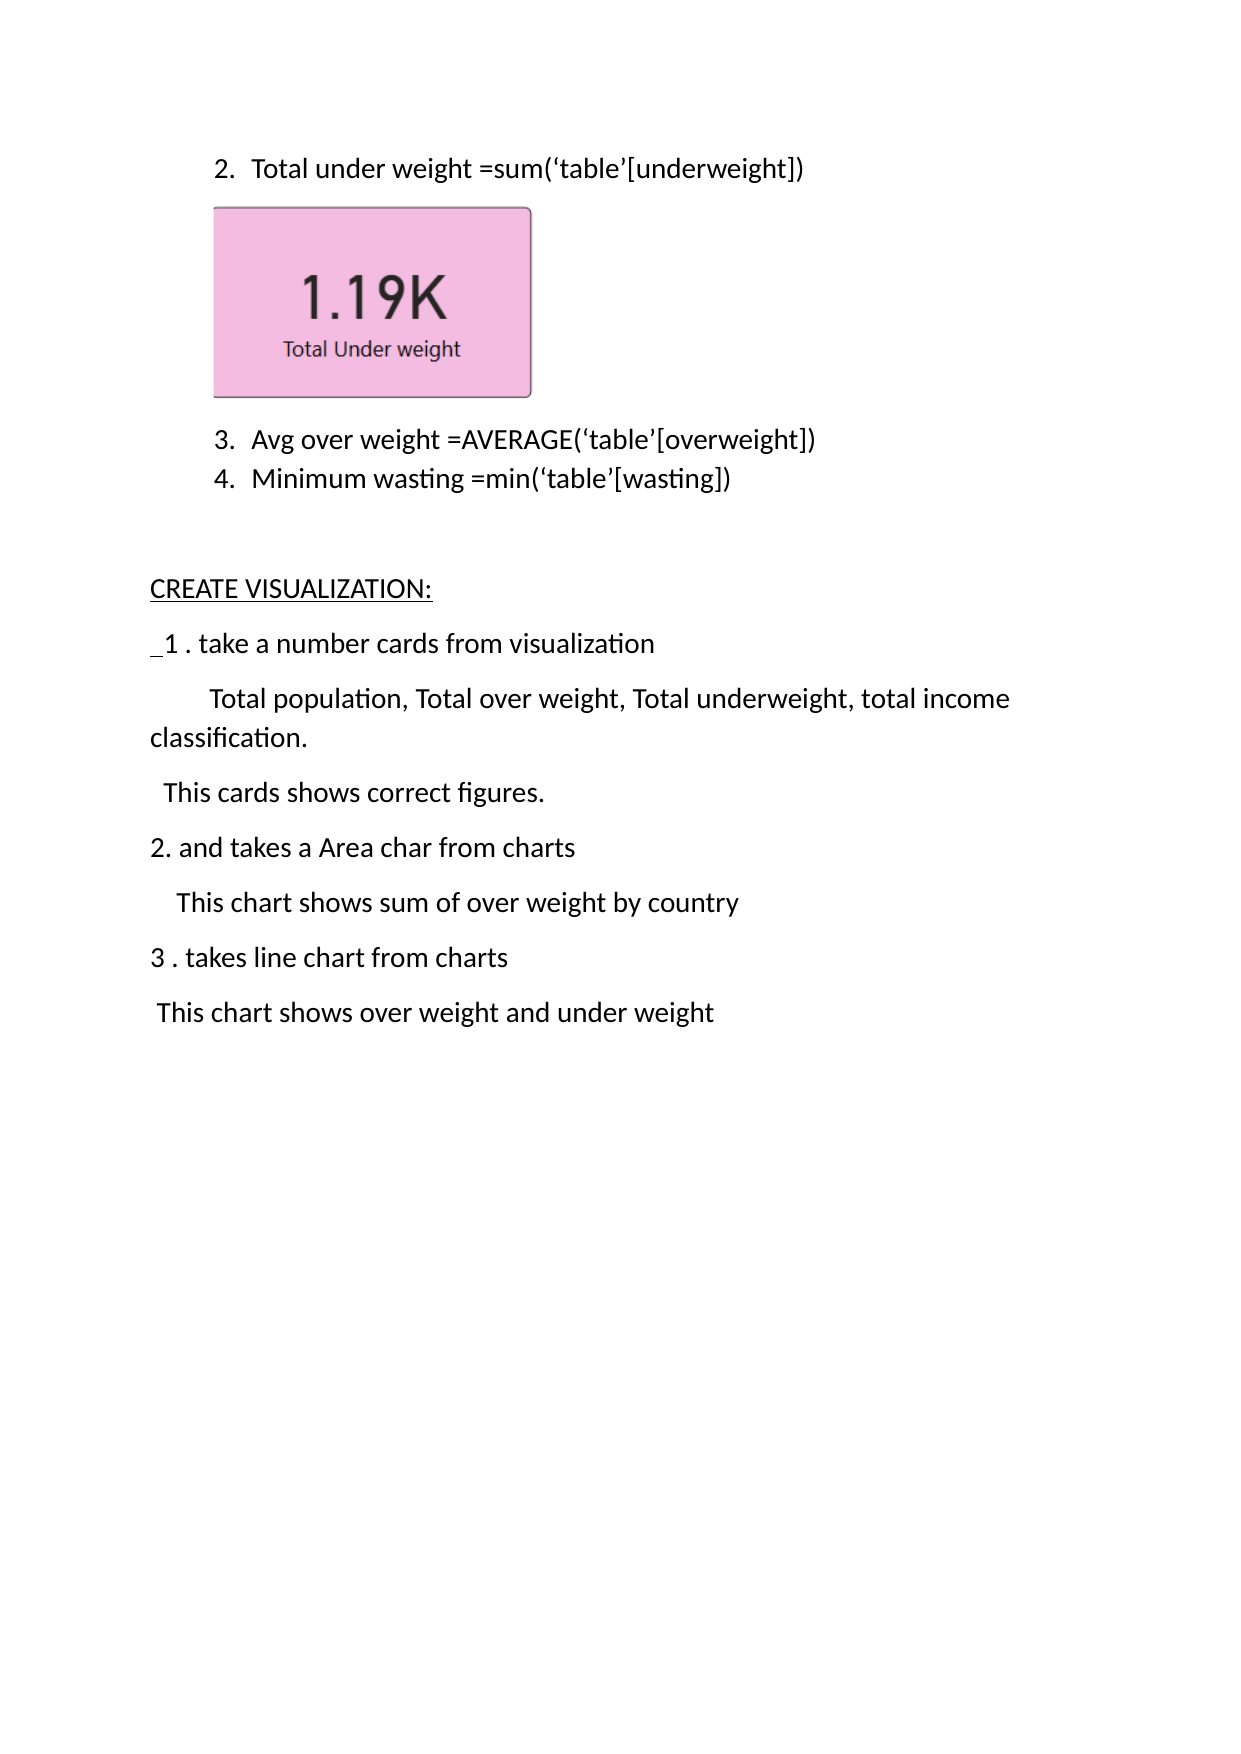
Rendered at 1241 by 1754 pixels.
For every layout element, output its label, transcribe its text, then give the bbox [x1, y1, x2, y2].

list Minimum wasting =min(‘table’[wasting]) [214, 460, 1090, 496]
text This chart shows over weight and under weight [150, 994, 1090, 1030]
text Total population, Total over weight, Total underweight, total income classification. [150, 680, 1090, 754]
text 3 . takes line chart from charts [150, 939, 1090, 975]
list Avg over weight =AVERAGE(‘table’[overweight]) [214, 421, 1090, 457]
picture [213, 205, 540, 403]
text This cards shows correct figures. [150, 774, 1090, 809]
list Total under weight =sum(‘table’[underweight]) [214, 150, 1090, 186]
text This chart shows sum of over weight by country [150, 884, 1090, 920]
text CREATE VISUALIZATION: [150, 570, 1090, 606]
text 2. and takes a Area char from charts [150, 829, 1090, 864]
text 1 . take a number cards from visualization [150, 625, 1090, 661]
